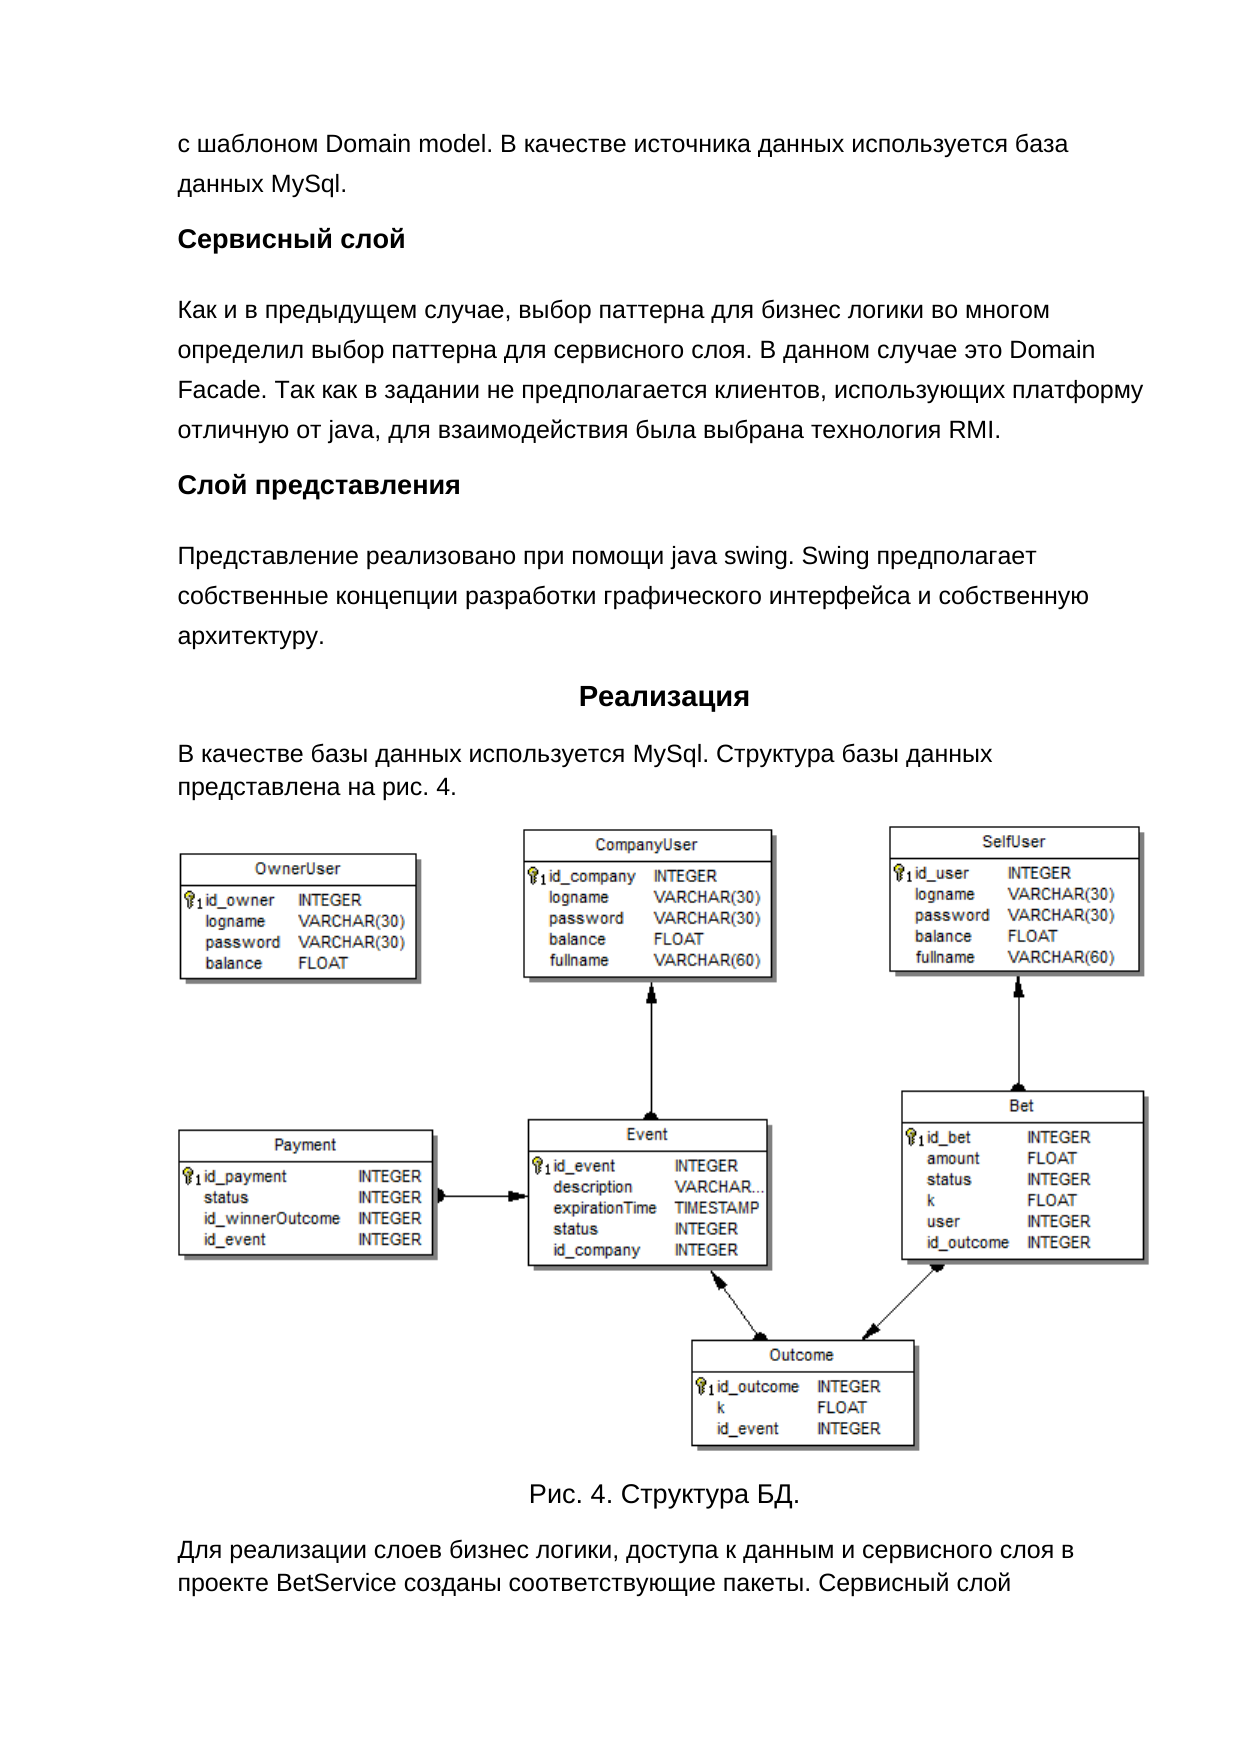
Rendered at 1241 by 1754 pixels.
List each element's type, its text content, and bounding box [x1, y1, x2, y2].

text Реализация [177, 679, 1152, 713]
subtitle Слой представления [177, 469, 1152, 500]
picture [177, 825, 1152, 1454]
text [177, 1535, 1152, 1597]
text Рис. 4. Структура БД. [177, 1478, 1152, 1510]
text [177, 118, 1152, 198]
text В качестве базы данных используется MySql. Структура базы данных представлена на рис. 4. [177, 738, 1152, 800]
subtitle Сервисный слой [177, 223, 1152, 254]
text Как и в предыдущем случае, выбор паттерна для бизнес логики во многом определил выбор паттерна для сервисного слоя. В данном случае это Domain Facade. Так как в задании не предполагается клиентов, использующих платформу отличную от java, для взаимодействия была выбрана технология RMI. [177, 284, 1152, 444]
text Представление реализовано при помощи java swing. Swing предполагает собственные концепции разработки графического интерфейса и собственную архитектуру. [177, 530, 1152, 650]
